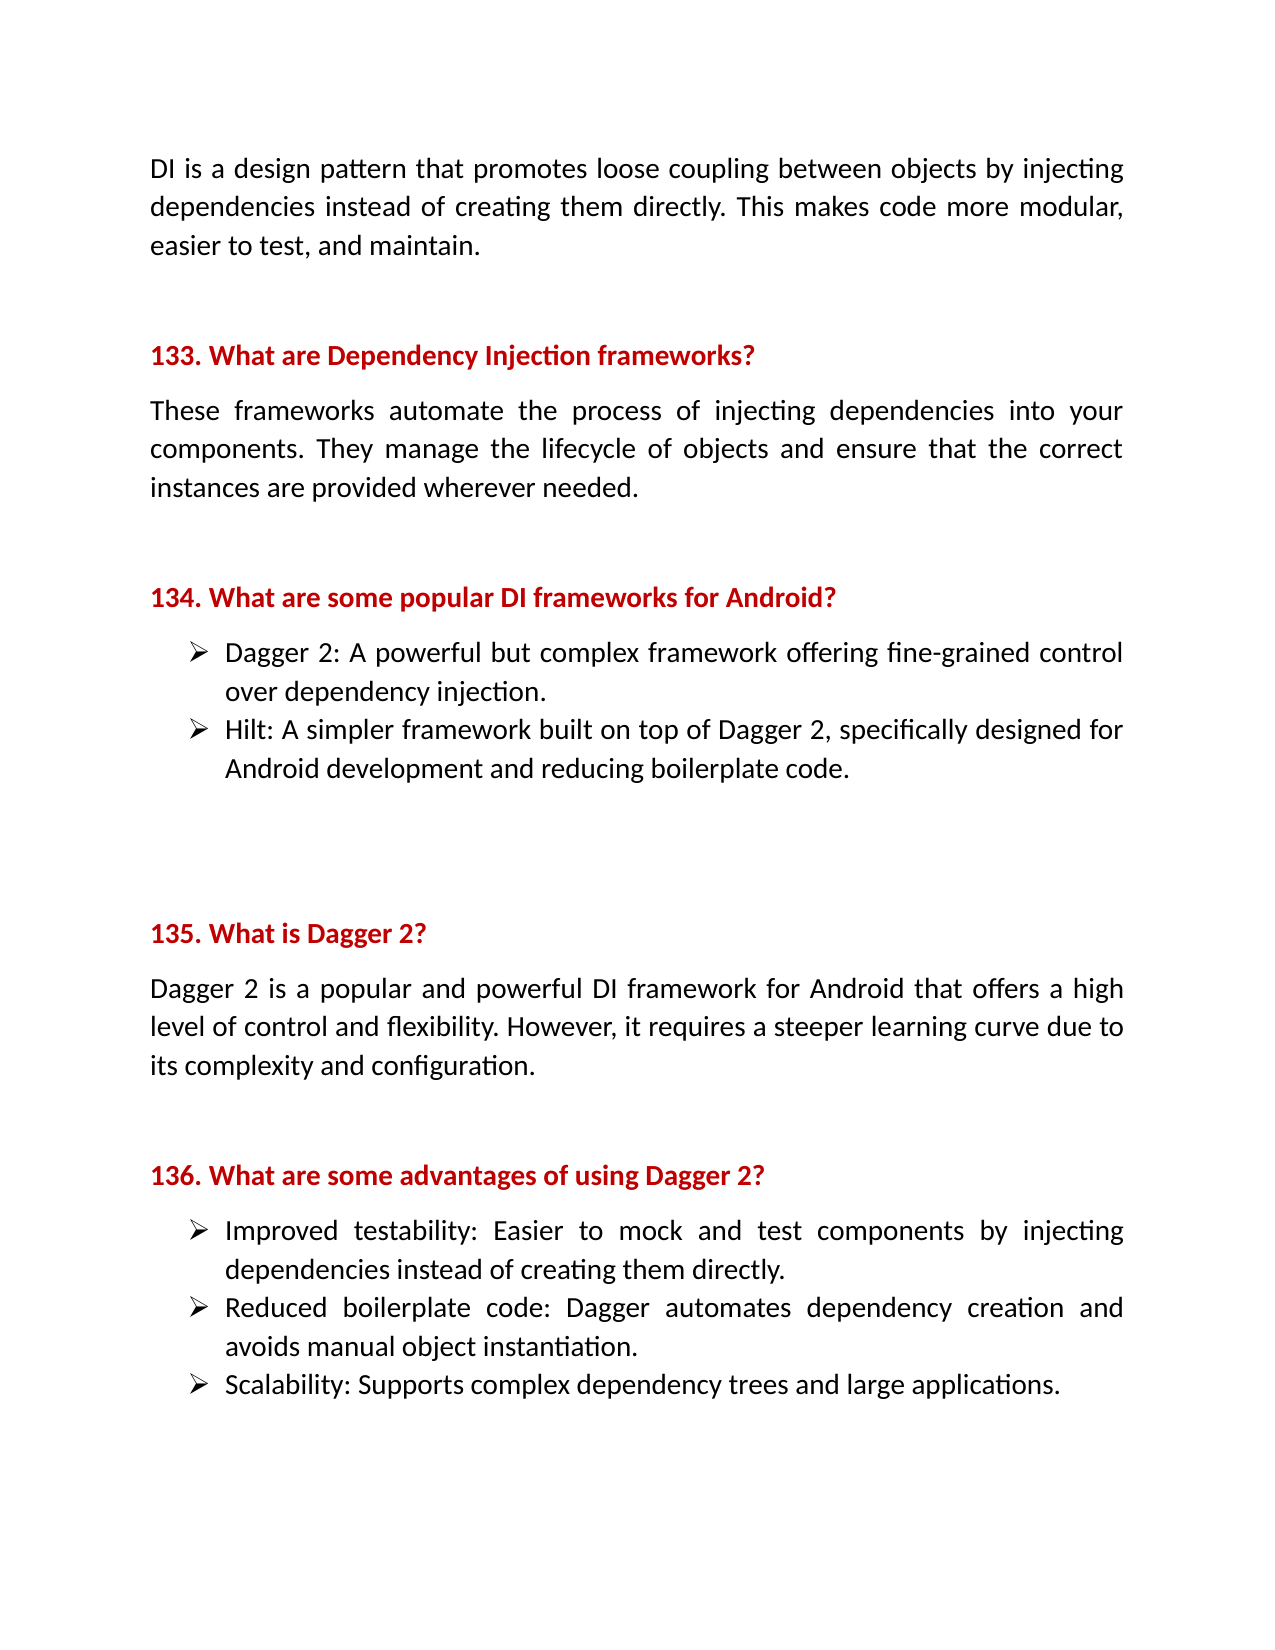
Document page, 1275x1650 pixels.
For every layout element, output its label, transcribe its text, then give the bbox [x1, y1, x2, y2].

list Hilt: A simpler framework built on top of Dagger 2, specifically designed for Android development and reducing boilerplate code. [187, 711, 1125, 785]
list Reduced boilerplate code: Dagger automates dependency creation and avoids manual object instantiation. [187, 1289, 1125, 1363]
list Improved testability: Easier to mock and test components by injecting dependencies instead of creating them directly. [187, 1212, 1125, 1286]
text 133. What are Dependency Injection frameworks? [150, 337, 1125, 373]
text DI is a design pattern that promotes loose coupling between objects by injecting dependencies instead of creating them directly. This makes code more modular, easier to test, and maintain. [150, 150, 1125, 262]
list Scalability: Supports complex dependency trees and large applications. [187, 1366, 1125, 1402]
text 134. What are some popular DI frameworks for Android? [150, 579, 1125, 615]
text 135. What is Dagger 2? [150, 915, 1125, 951]
list Dagger 2: A powerful but complex framework offering fine-grained control over dependency injection. [187, 634, 1125, 708]
text These frameworks automate the process of injecting dependencies into your components. They manage the lifecycle of objects and ensure that the correct instances are provided wherever needed. [150, 392, 1125, 505]
text Dagger 2 is a popular and powerful DI framework for Android that offers a high level of control and flexibility. However, it requires a steeper learning curve due to its complexity and configuration. [150, 970, 1125, 1083]
text 136. What are some advantages of using Dagger 2? [150, 1157, 1125, 1193]
